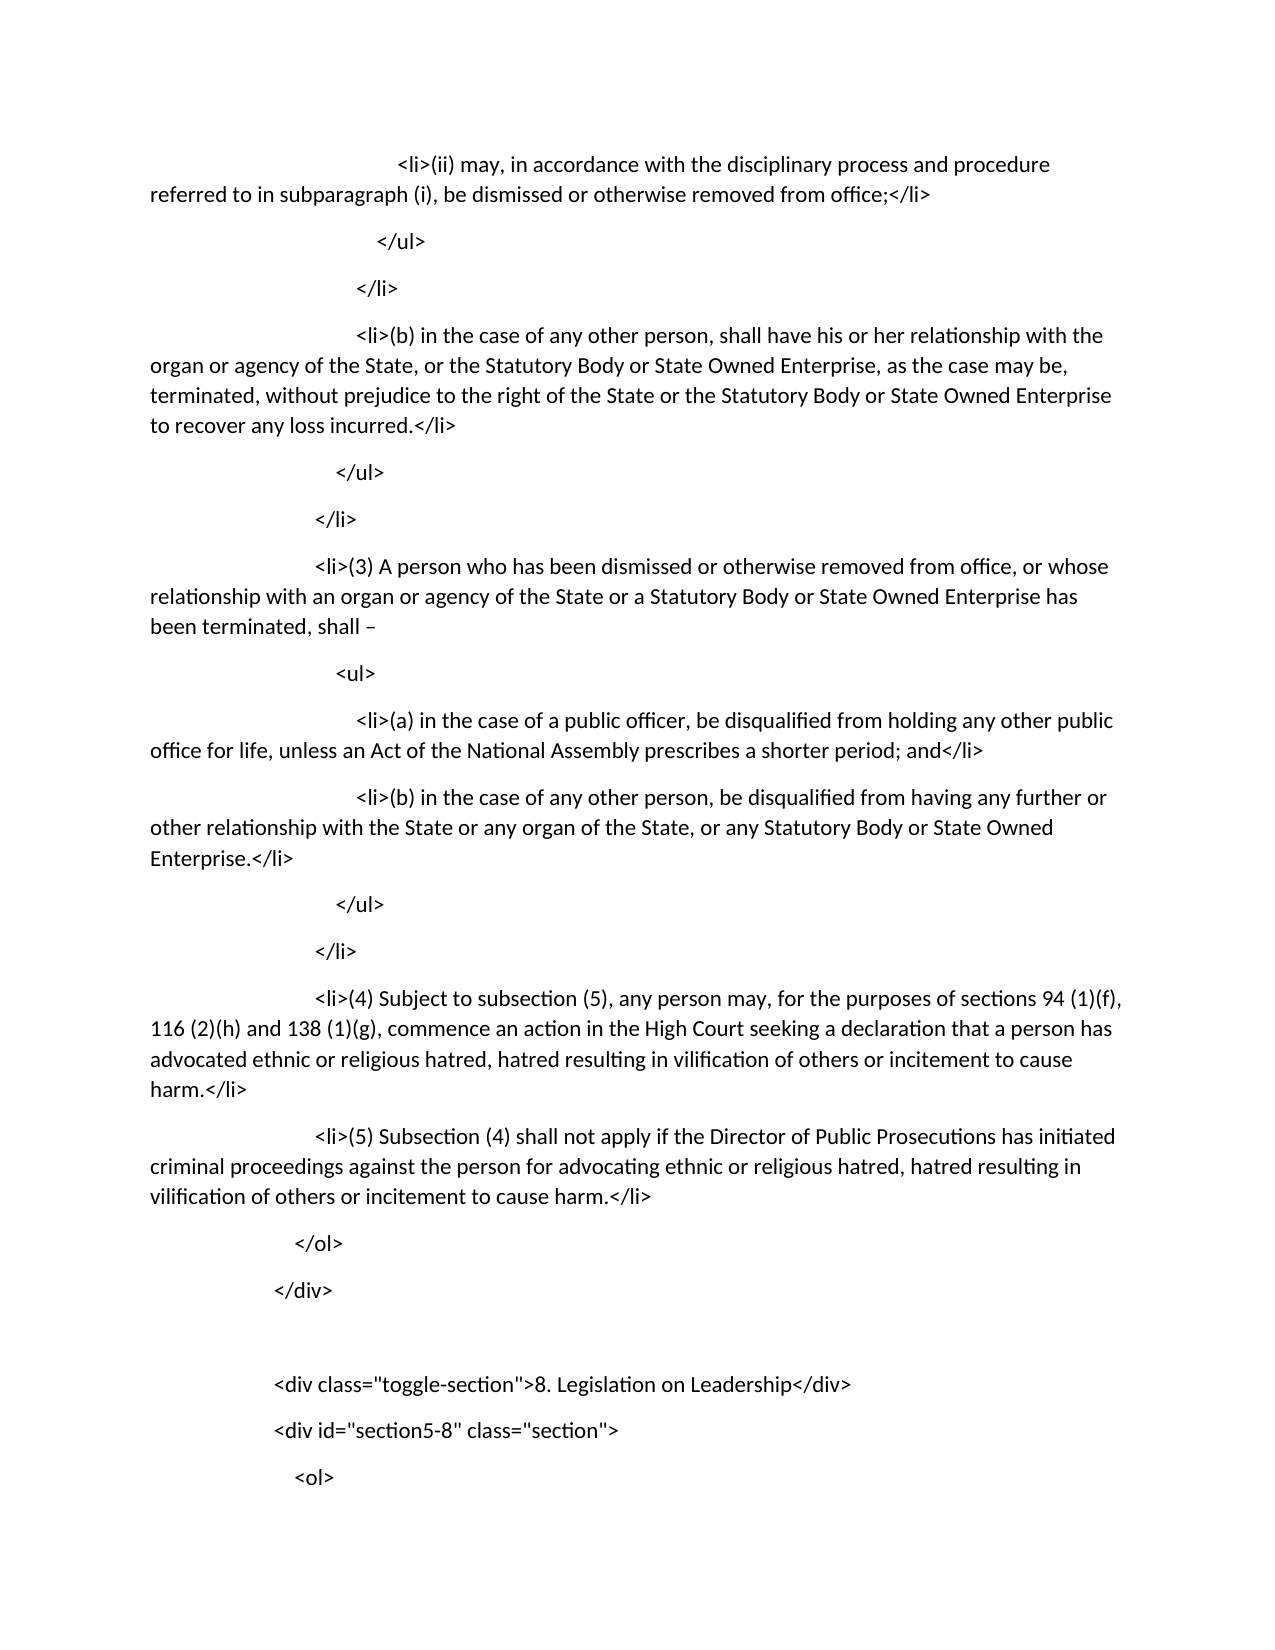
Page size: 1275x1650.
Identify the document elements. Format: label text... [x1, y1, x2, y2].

text <li>(b) in the case of any other person, shall have his or her relationship with the organ or agency of the State, or the Statutory Body or State Owned Enterprise, as the case may be, terminated, without prejudice to the right of the State or the Statutory Body or State Owned Enterprise to recover any loss incurred.</li> [150, 321, 1125, 439]
text <li>(a) in the case of a public officer, be disqualified from holding any other public office for life, unless an Act of the National Assembly prescribes a shorter period; and</li> [150, 706, 1125, 764]
text <li>(4) Subject to subsection (5), any person may, for the purposes of sections 94 (1)(f), 116 (2)(h) and 138 (1)(g), commence an action in the High Court seeking a declaration that a person has advocated ethnic or religious hatred, hatred resulting in vilification of others or incitement to cause harm.</li> [150, 984, 1125, 1103]
text </li> [150, 937, 1125, 966]
text <li>(5) Subsection (4) shall not apply if the Director of Public Prosecutions has initiated criminal proceedings against the person for advocating ethnic or religious hatred, hatred resulting in vilification of others or incitement to cause harm.</li> [150, 1122, 1125, 1210]
text </ul> [150, 458, 1125, 486]
text <li>(3) A person who has been dismissed or otherwise removed from office, or whose relationship with an organ or agency of the State or a Statutory Body or State Owned Enterprise has been terminated, shall – [150, 552, 1125, 641]
text <div id="section5-8" class="section"> [150, 1417, 1125, 1445]
text </ul> [150, 891, 1125, 919]
text <div class="toggle-section">8. Legislation on Leadership</div> [150, 1370, 1125, 1398]
text </div> [150, 1276, 1125, 1304]
text </li> [150, 505, 1125, 533]
text </ol> [150, 1229, 1125, 1257]
text <li>(b) in the case of any other person, be disqualified from having any further or other relationship with the State or any organ of the State, or any Statutory Body or State Owned Enterprise.</li> [150, 783, 1125, 872]
text </ul> [150, 227, 1125, 255]
text <li>(ii) may, in accordance with the disciplinary process and procedure referred to in subparagraph (i), be dismissed or otherwise removed from office;</li> [150, 150, 1125, 208]
text </li> [150, 274, 1125, 302]
text <ol> [150, 1463, 1125, 1492]
text <ul> [150, 659, 1125, 687]
